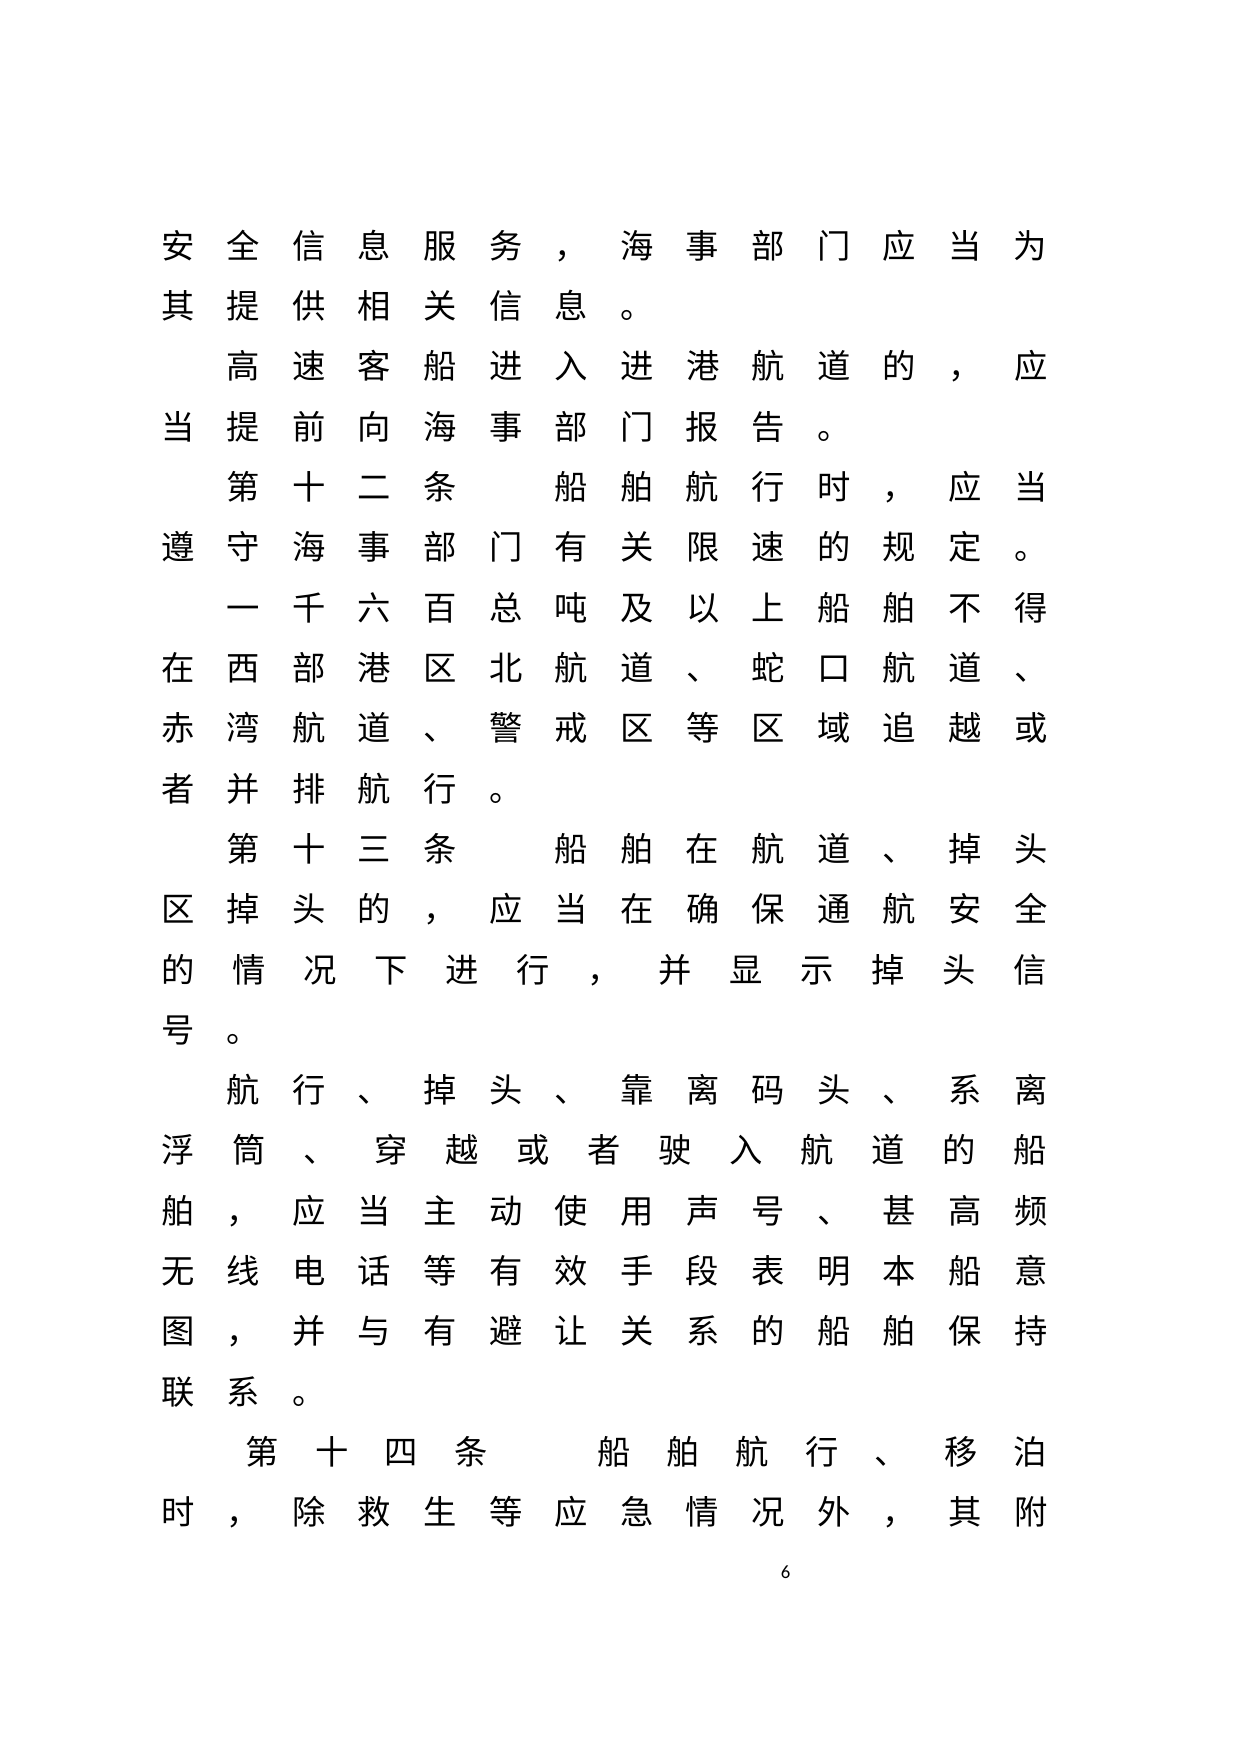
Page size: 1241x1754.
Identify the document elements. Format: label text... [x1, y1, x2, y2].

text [161, 1420, 1079, 1540]
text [161, 213, 1079, 334]
text 第十二条 船舶航行时，应当遵守海事部门有关限速的规定。 [161, 455, 1079, 575]
text 一千六百总吨及以上船舶不得在西部港区北航道、蛇口航道、赤湾航道、警戒区等区域追越或者并排航行。 [161, 575, 1079, 817]
text 航行、掉头、靠离码头、系离浮筒、穿越或者驶入航道的船舶，应当主动使用声号、甚高频无线电话等有效手段表明本船意图，并与有避让关系的船舶保持联系。 [161, 1058, 1079, 1420]
text 高速客船进入进港航道的，应当提前向海事部门报告。 [161, 334, 1079, 455]
text 第十三条 船舶在航道、掉头区掉头的，应当在确保通航安全的情况下进行，并显示掉头信号。 [161, 817, 1079, 1058]
